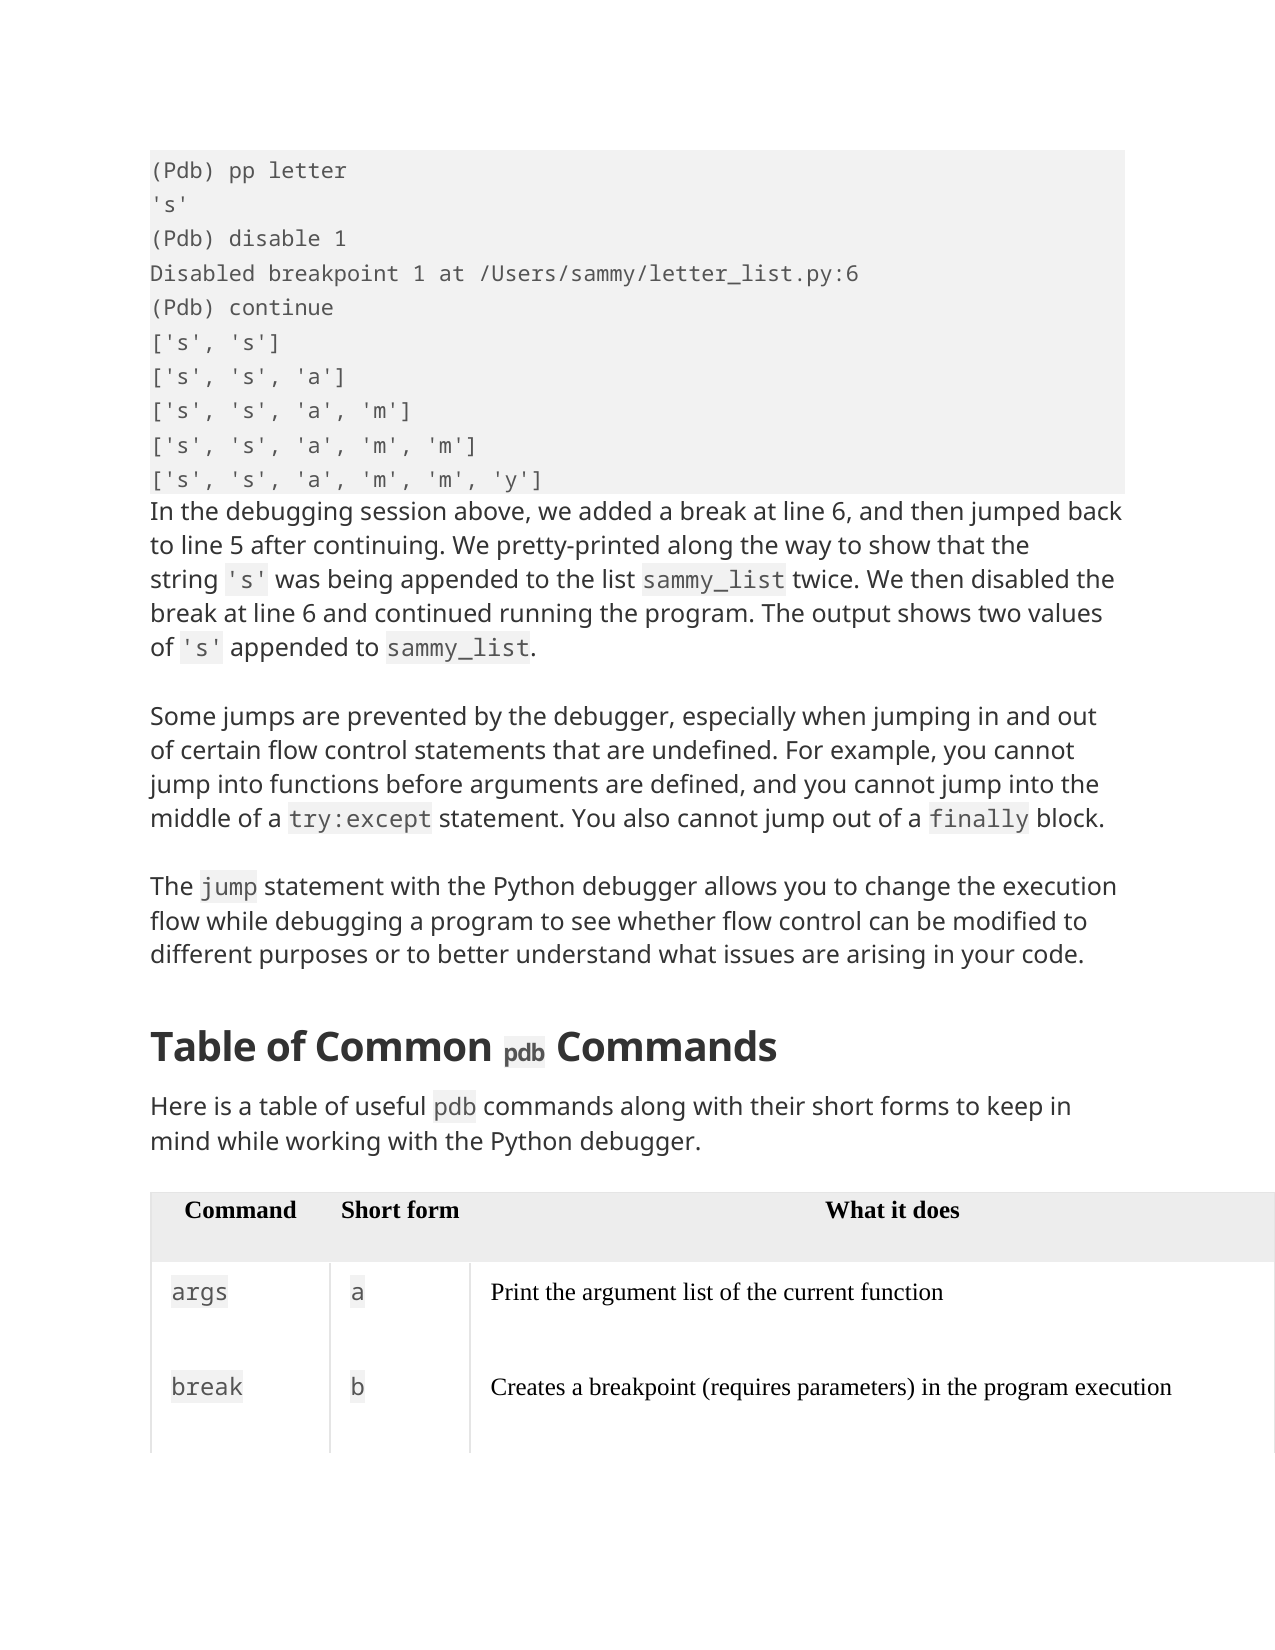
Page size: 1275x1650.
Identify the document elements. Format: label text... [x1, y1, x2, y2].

table_cell Creates a breakpoint (requires parameters) in the program execution [471, 1358, 1274, 1453]
text The jump statement with the Python debugger allows you to change the execution flow while debugging a program to see whether flow control can be modified to different purposes or to better understand what issues are arising in your code. [150, 869, 1125, 971]
table_header Command [152, 1193, 330, 1262]
table_cell a [331, 1263, 469, 1358]
text (Pdb) continue [150, 287, 1125, 322]
text ['s', 's', 'a'] [150, 356, 1125, 391]
table_cell Print the argument list of the current function [471, 1263, 1274, 1358]
table_cell args [152, 1263, 329, 1358]
text Here is a table of useful pdb commands along with their short forms to keep in mind while working with the Python debugger. [150, 1089, 1125, 1157]
table_cell b [331, 1358, 469, 1453]
table_cell break [152, 1358, 329, 1453]
text 's' [150, 184, 1125, 219]
table_header What it does [470, 1193, 1274, 1262]
table_header Short form [330, 1193, 470, 1262]
text (Pdb) disable 1 [150, 219, 1125, 253]
text Disabled breakpoint 1 at /Users/sammy/letter_list.py:6 [150, 253, 1125, 287]
text In the debugging session above, we added a break at line 6, and then jumped back to line 5 after continuing. We pretty-printed along the way to show that the string 's' was being appended to the list sammy_list twice. We then disabled the break at line 6 and continued running the program. The output shows two values of 's' appended to sammy_list. [150, 494, 1125, 664]
text ['s', 's'] [150, 322, 1125, 356]
text ['s', 's', 'a', 'm', 'm', 'y'] [150, 459, 1125, 494]
text (Pdb) pp letter [150, 150, 1125, 184]
text ['s', 's', 'a', 'm', 'm'] [150, 425, 1125, 459]
text Some jumps are prevented by the debugger, especially when jumping in and out of certain flow control statements that are undefined. For example, you cannot jump into functions before arguments are defined, and you cannot jump into the middle of a try:except statement. You also cannot jump out of a finally block. [150, 698, 1125, 835]
text Table of Common pdb Commands [150, 1018, 1125, 1073]
text ['s', 's', 'a', 'm'] [150, 391, 1125, 425]
